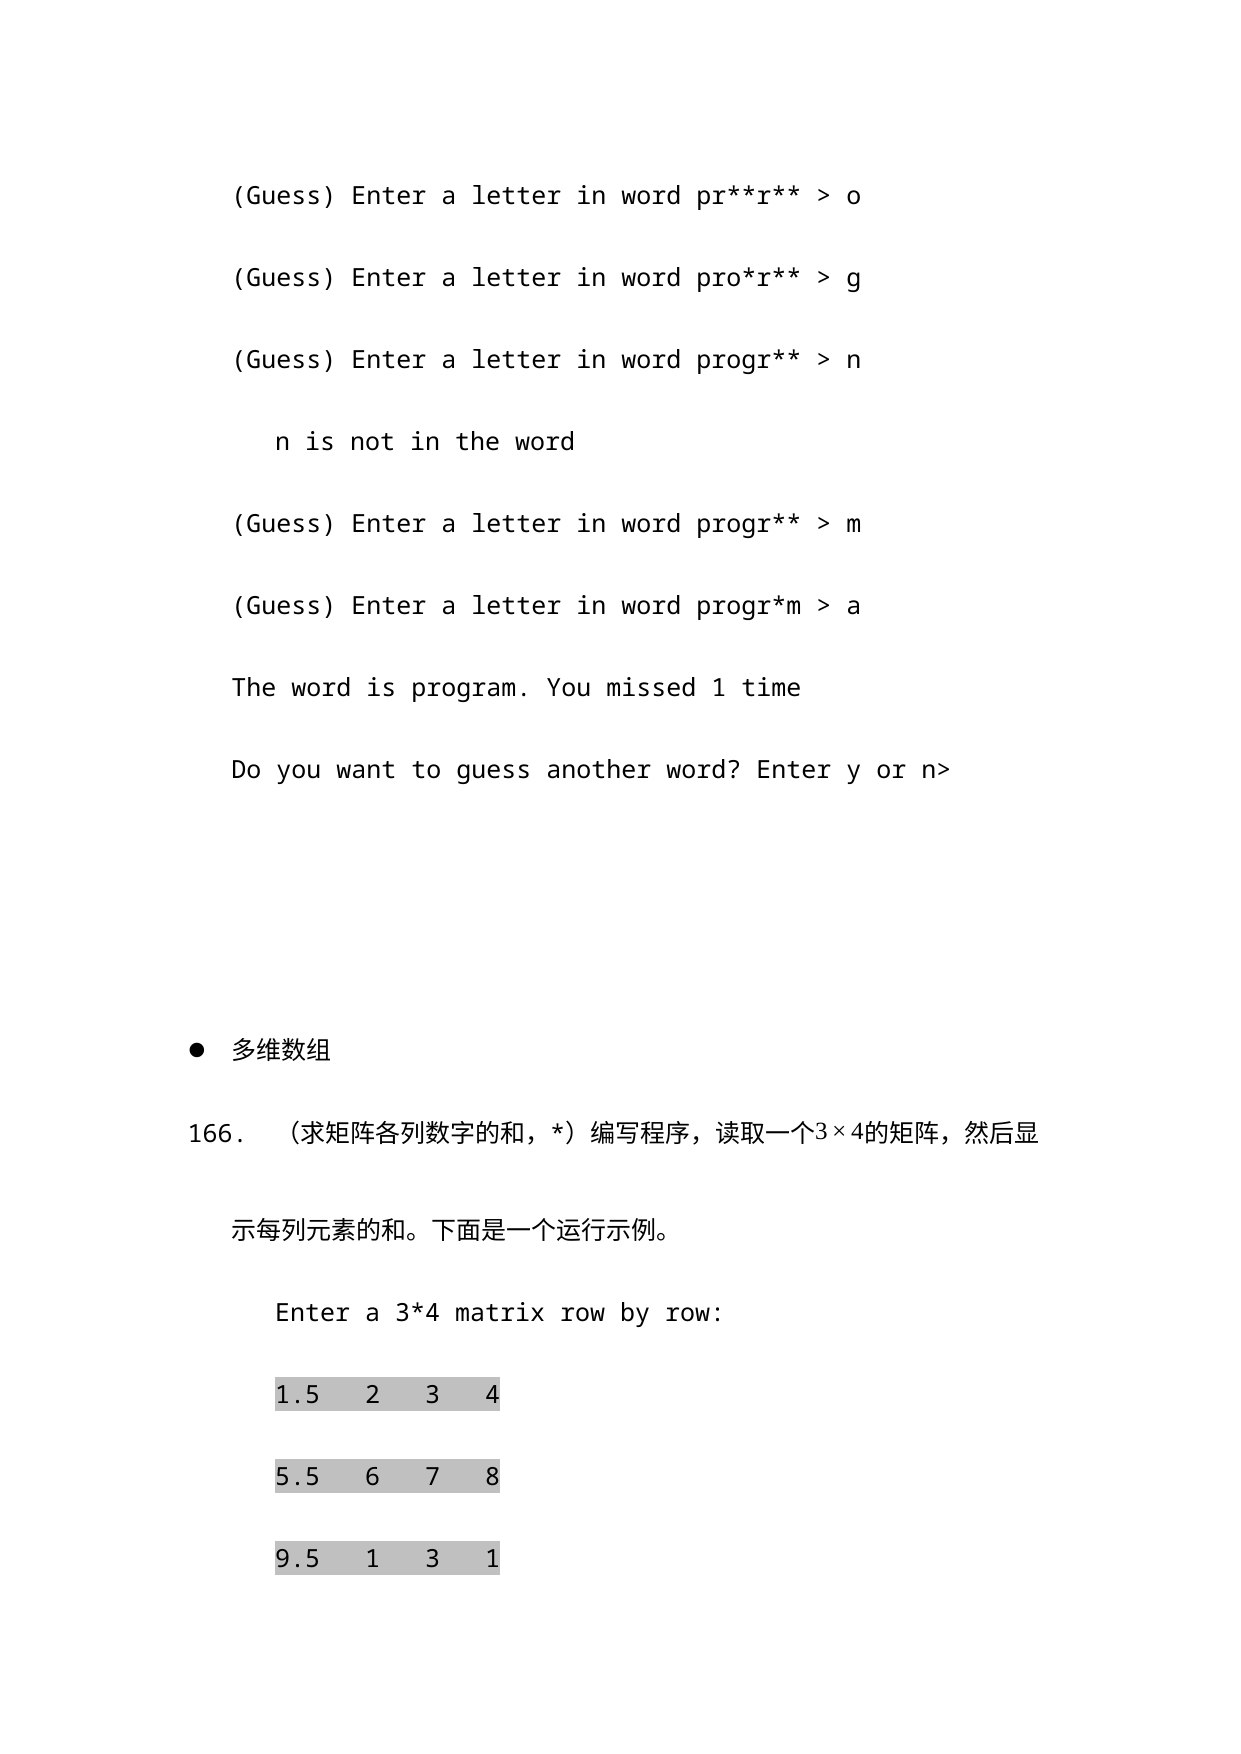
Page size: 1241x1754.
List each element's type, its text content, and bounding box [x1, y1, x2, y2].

text n is not in the word [231, 408, 1053, 473]
list 5.5 6 7 8 [275, 1443, 1053, 1508]
list 9.5 1 3 1 [275, 1525, 1053, 1590]
list Enter a 3*4 matrix row by row: [275, 1279, 1053, 1344]
list 1.5 2 3 4 [275, 1361, 1053, 1426]
text (Guess) Enter a letter in word pro*r** > g [187, 244, 1053, 309]
text The word is program. You missed 1 time [187, 654, 1053, 719]
list （求矩阵各列数字的和，*）编写程序，读取一个的矩阵，然后显示每列元素的和。下面是一个运行示例。 [187, 1099, 1053, 1261]
text (Guess) Enter a letter in word progr** > m [187, 490, 1053, 555]
text (Guess) Enter a letter in word progr*m > a [187, 572, 1053, 637]
list 多维数组 [187, 1016, 1053, 1081]
text Do you want to guess another word? Enter y or n> [187, 736, 1053, 801]
text (Guess) Enter a letter in word pr**r** > o [187, 162, 1053, 227]
text (Guess) Enter a letter in word progr** > n [187, 326, 1053, 391]
